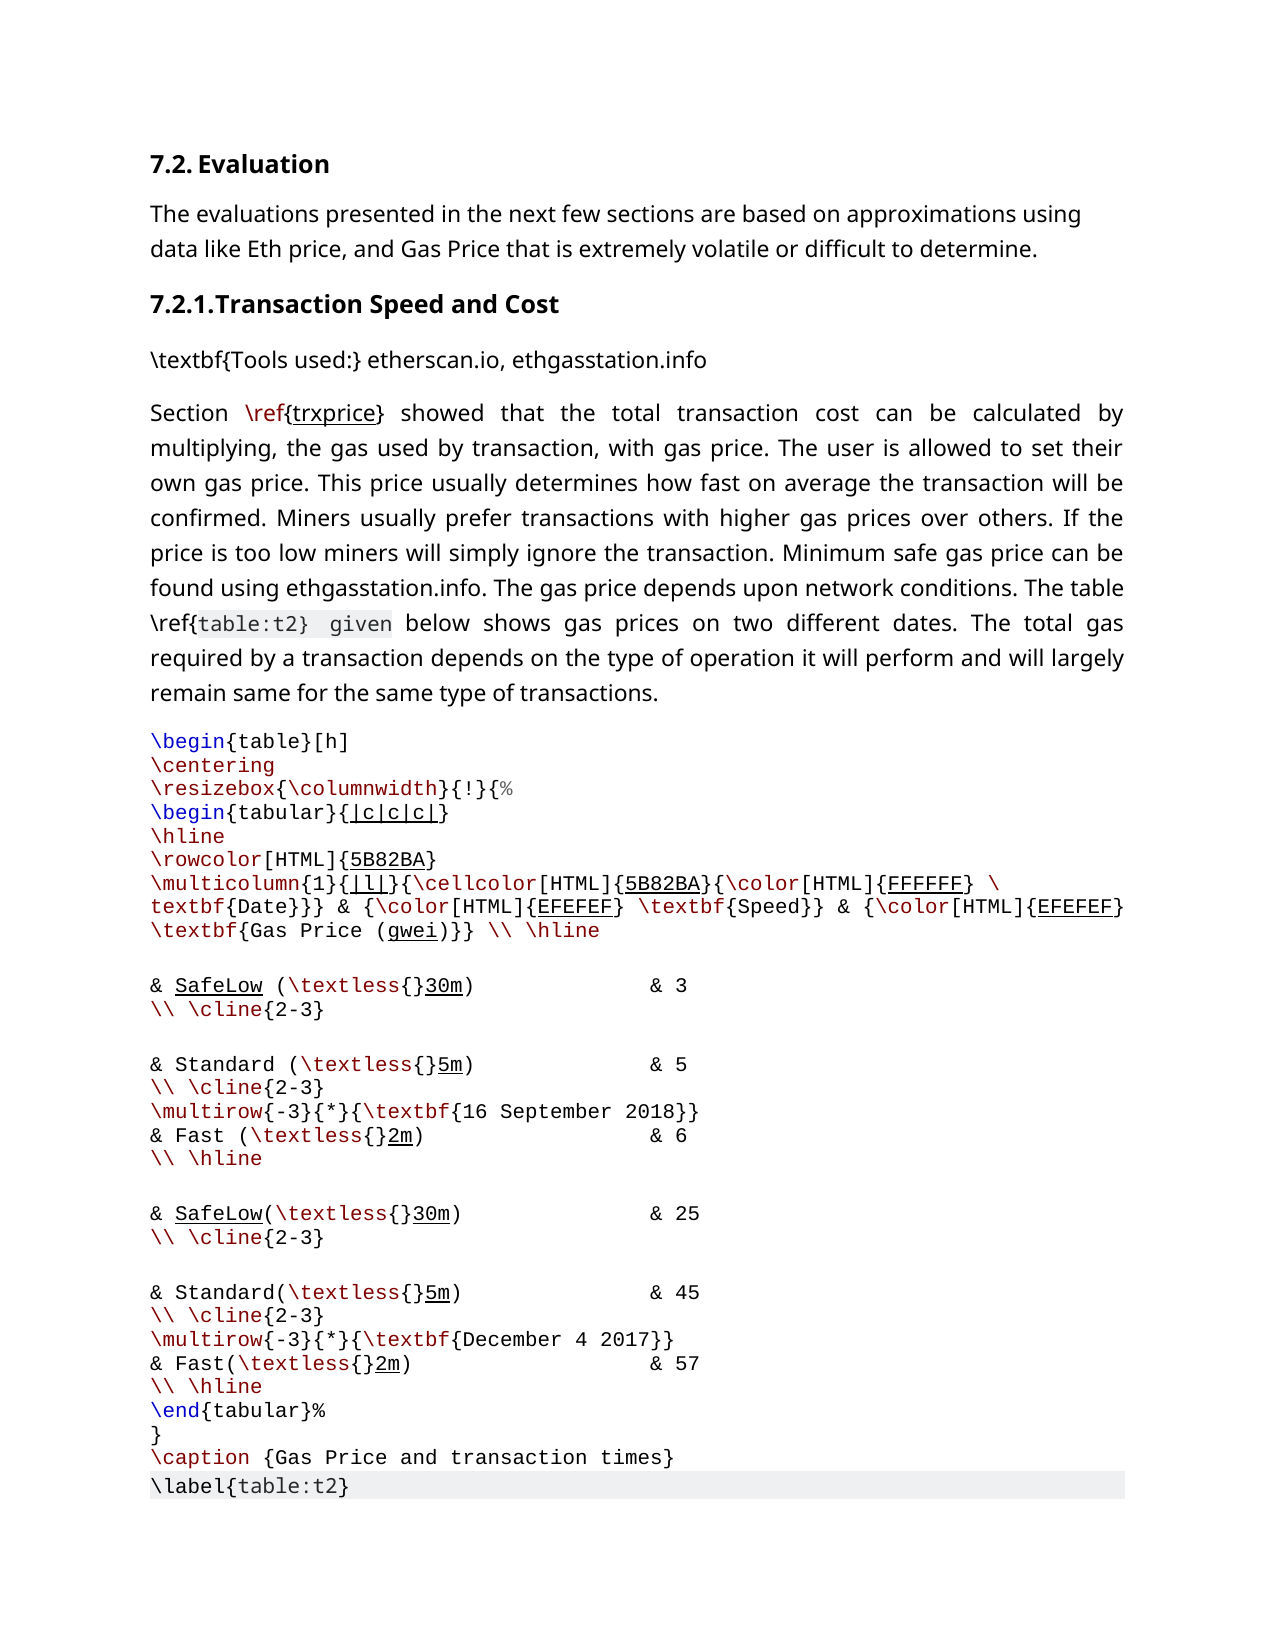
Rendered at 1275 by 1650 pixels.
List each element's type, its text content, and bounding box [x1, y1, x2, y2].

subtitle Evaluation [150, 150, 1125, 179]
text \label{table:t2} [337, 1471, 1125, 1499]
text \caption {Gas Price and transaction times} [150, 1447, 1125, 1471]
text \multirow{-3}{*}{\textbf{16 September 2018}} & Fast (\textless{}2m) & 6 \\ \hline [150, 1101, 1125, 1172]
text \label{table:t2} [150, 1471, 238, 1499]
text \end{tabular}% [150, 1400, 1125, 1423]
text \hline [150, 826, 1125, 849]
text & Standard(\textless{}5m) & 45 \\ \cline{2-3} [150, 1250, 1125, 1329]
text \centering [150, 755, 1125, 778]
text & Standard (\textless{}5m) & 5 \\ \cline{2-3} [150, 1022, 1125, 1101]
text \multicolumn{1}{|l|}{\cellcolor[HTML]{5B82BA}{\color[HTML]{FFFFFF} \textbf{Date}}} & {\color[HTML]{EFEFEF} \textbf{Speed}} & {\color[HTML]{EFEFEF} \textbf{Gas Price (gwei)}} \\ \hline [150, 873, 1125, 944]
text \rowcolor[HTML]{5B82BA} [150, 849, 1125, 873]
text \textbf{Tools used:} etherscan.io, ethgasstation.info [150, 343, 1125, 375]
subtitle Transaction Speed and Cost [150, 287, 1125, 321]
text & SafeLow (\textless{}30m) & 3 \\ \cline{2-3} [150, 944, 1125, 1022]
text \begin{table}[h] [150, 731, 1125, 755]
text The evaluations presented in the next few sections are based on approximations using data like Eth price, and Gas Price that is extremely volatile or difficult to determine. [150, 198, 1125, 264]
text Section \ref{trxprice} showed that the total transaction cost can be calculated by multiplying, the gas used by transaction, with gas price. The user is allowed to set their own gas price. This price usually determines how fast on average the transaction will be confirmed. Miners usually prefer transactions with higher gas prices over others. If the price is too low miners will simply ignore the transaction. Minimum safe gas price can be found using ethgasstation.info. The gas price depends upon network conditions. The table \ref{table:t2} given below shows gas prices on two different dates. The total gas required by a transaction depends on the type of operation it will perform and will largely remain same for the same type of transactions. [150, 397, 1125, 708]
text & SafeLow(\textless{}30m) & 25 \\ \cline{2-3} [150, 1172, 1125, 1250]
text \begin{tabular}{|c|c|c|} [150, 802, 1125, 826]
text \resizebox{\columnwidth}{!}{% [150, 778, 1125, 802]
text } [150, 1423, 1125, 1447]
text \multirow{-3}{*}{\textbf{December 4 2017}} & Fast(\textless{}2m) & 57 \\ \hline [150, 1329, 1125, 1400]
